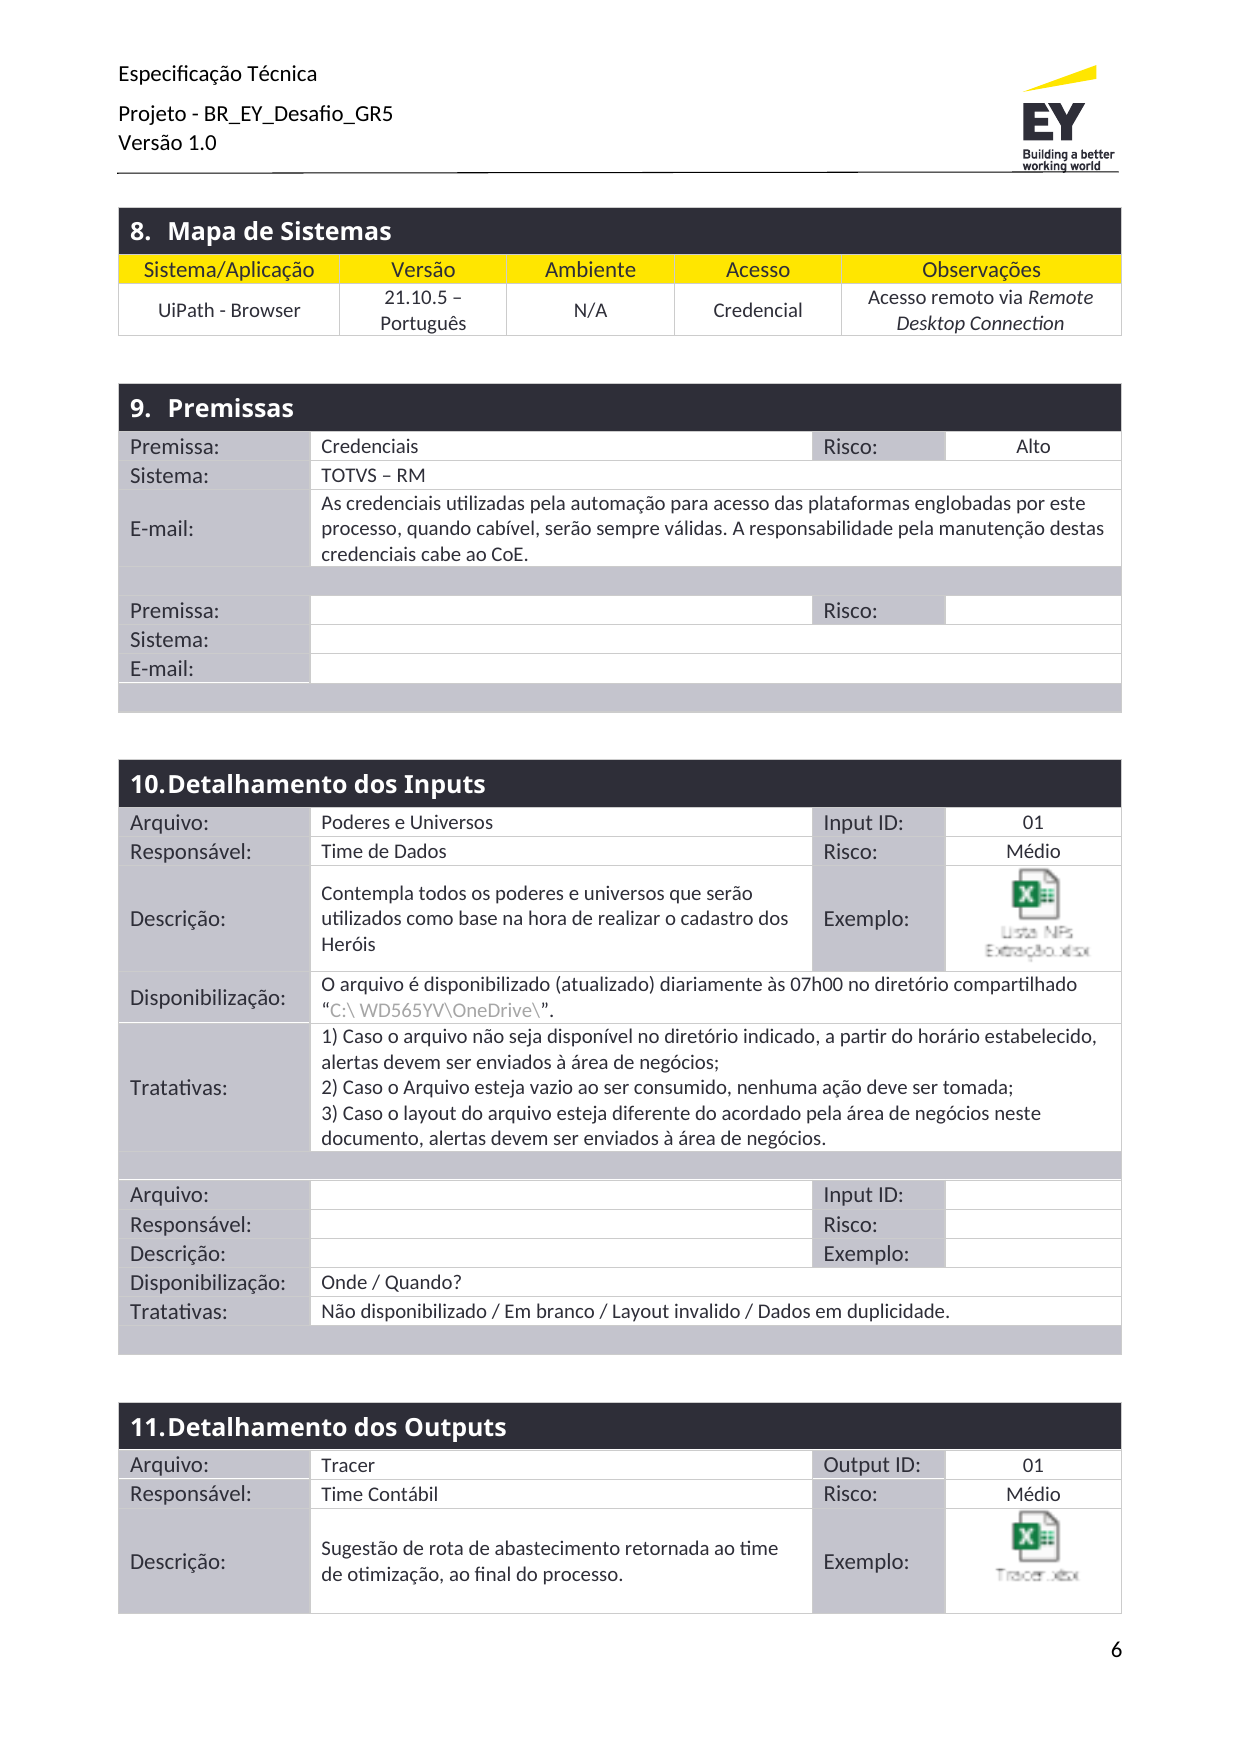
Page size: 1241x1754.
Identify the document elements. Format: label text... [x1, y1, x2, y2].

table_cell Descrição: [119, 1239, 309, 1267]
table_cell Exemplo: [813, 1239, 944, 1267]
table_cell [311, 625, 1121, 653]
table_cell E-mail: [119, 654, 309, 682]
table_cell [311, 1181, 812, 1209]
table_cell Sugestão de rota de abastecimento retornada ao time de otimização, ao final do processo. [311, 1509, 812, 1613]
table_cell UiPath - Browser [119, 284, 339, 335]
table_cell Disponibilização: [119, 1268, 309, 1296]
table_cell [311, 596, 812, 624]
table_cell Contempla todos os poderes e universos que serão utilizados como base na hora de realizar o cadastro dos Heróis [311, 866, 812, 971]
table_cell Onde / Quando? [311, 1268, 1121, 1296]
table_cell Risco: [813, 596, 944, 624]
table_header Premissas [119, 384, 1121, 431]
table_cell Exemplo: [813, 866, 944, 971]
table_cell Ambiente [507, 255, 674, 283]
table_cell Observações [842, 255, 1121, 283]
table_cell Risco: [813, 432, 944, 460]
table_cell Credenciais [311, 432, 812, 460]
table_cell Tracer [311, 1451, 812, 1478]
table_cell [119, 1152, 1121, 1179]
table_cell 21.10.5 – Português [340, 284, 506, 335]
table_cell Output ID: [813, 1451, 944, 1478]
table_cell [946, 596, 1121, 624]
table_cell [946, 1210, 1121, 1238]
table_cell Exemplo: [813, 1509, 944, 1613]
table_header Mapa de Sistemas [119, 208, 1121, 254]
table_cell [119, 567, 1121, 595]
table_cell Médio [946, 1480, 1121, 1508]
table_cell Poderes e Universos [311, 808, 812, 836]
table_cell Credencial [675, 284, 841, 335]
table_cell E-mail: [119, 490, 309, 566]
table_cell Arquivo: [119, 1181, 309, 1209]
table_cell [946, 1239, 1121, 1267]
table_cell Acesso [675, 255, 841, 283]
table_header Detalhamento dos Inputs [119, 760, 1121, 807]
table_cell Premissa: [119, 432, 309, 460]
table_cell [119, 684, 1121, 711]
table_cell Acesso remoto via Remote Desktop Connection [842, 284, 1121, 335]
table_cell [119, 1326, 1121, 1354]
table_cell [311, 1239, 812, 1267]
table_cell Premissa: [119, 596, 309, 624]
table_cell Arquivo: [119, 808, 309, 836]
table_cell Disponibilização: [119, 972, 309, 1022]
table_cell Responsável: [119, 1480, 309, 1508]
table_cell Tratativas: [119, 1024, 309, 1151]
table_cell Arquivo: [119, 1451, 309, 1478]
table_cell Sistema: [119, 625, 309, 653]
table_cell As credenciais utilizadas pela automação para acesso das plataformas englobadas por este processo, quando cabível, serão sempre válidas. A responsabilidade pela manutenção destas credenciais cabe ao CoE. [311, 490, 1121, 566]
table_header Detalhamento dos Outputs [119, 1403, 1121, 1449]
table_cell Descrição: [119, 866, 309, 971]
table_cell Responsável: [119, 837, 309, 865]
table_cell [311, 654, 1121, 682]
table_cell TOTVS – RM [311, 461, 1121, 489]
table_cell [946, 866, 1121, 971]
table_cell Sistema/Aplicação [119, 255, 339, 283]
table_cell Alto [946, 432, 1121, 460]
table_cell Médio [946, 837, 1121, 865]
table_cell Risco: [813, 1480, 944, 1508]
table_cell 01 [946, 1451, 1121, 1478]
table_cell Não disponibilizado / Em branco / Layout invalido / Dados em duplicidade. [311, 1297, 1121, 1325]
table_cell Input ID: [813, 1181, 944, 1209]
table_cell Risco: [813, 1210, 944, 1238]
table_cell Descrição: [119, 1509, 309, 1613]
table_cell O arquivo é disponibilizado (atualizado) diariamente às 07h00 no diretório compartilhado “C:\ WD565YV\OneDrive\”. [311, 972, 1121, 1022]
table_cell Tratativas: [119, 1297, 309, 1325]
table_cell Sistema: [119, 461, 309, 489]
table_cell Risco: [813, 837, 944, 865]
table_cell [946, 1181, 1121, 1209]
table_cell Time Contábil [311, 1480, 812, 1508]
table_cell 1) Caso o arquivo não seja disponível no diretório indicado, a partir do horário estabelecido, alertas devem ser enviados à área de negócios; 2) Caso o Arquivo esteja vazio ao ser consumido, nenhuma ação deve ser tomada; 3) Caso o layout do arquivo esteja diferente do acordado pela área de negócios neste documento, alertas devem ser enviados à área de negócios. [311, 1024, 1121, 1151]
table_cell Input ID: [813, 808, 944, 836]
table_cell Time de Dados [311, 837, 812, 865]
table_cell N/A [507, 284, 674, 335]
table_cell Responsável: [119, 1210, 309, 1238]
table_cell Versão [340, 255, 506, 283]
table_cell [311, 1210, 812, 1238]
table_cell 01 [946, 808, 1121, 836]
table_cell [946, 1509, 1121, 1613]
